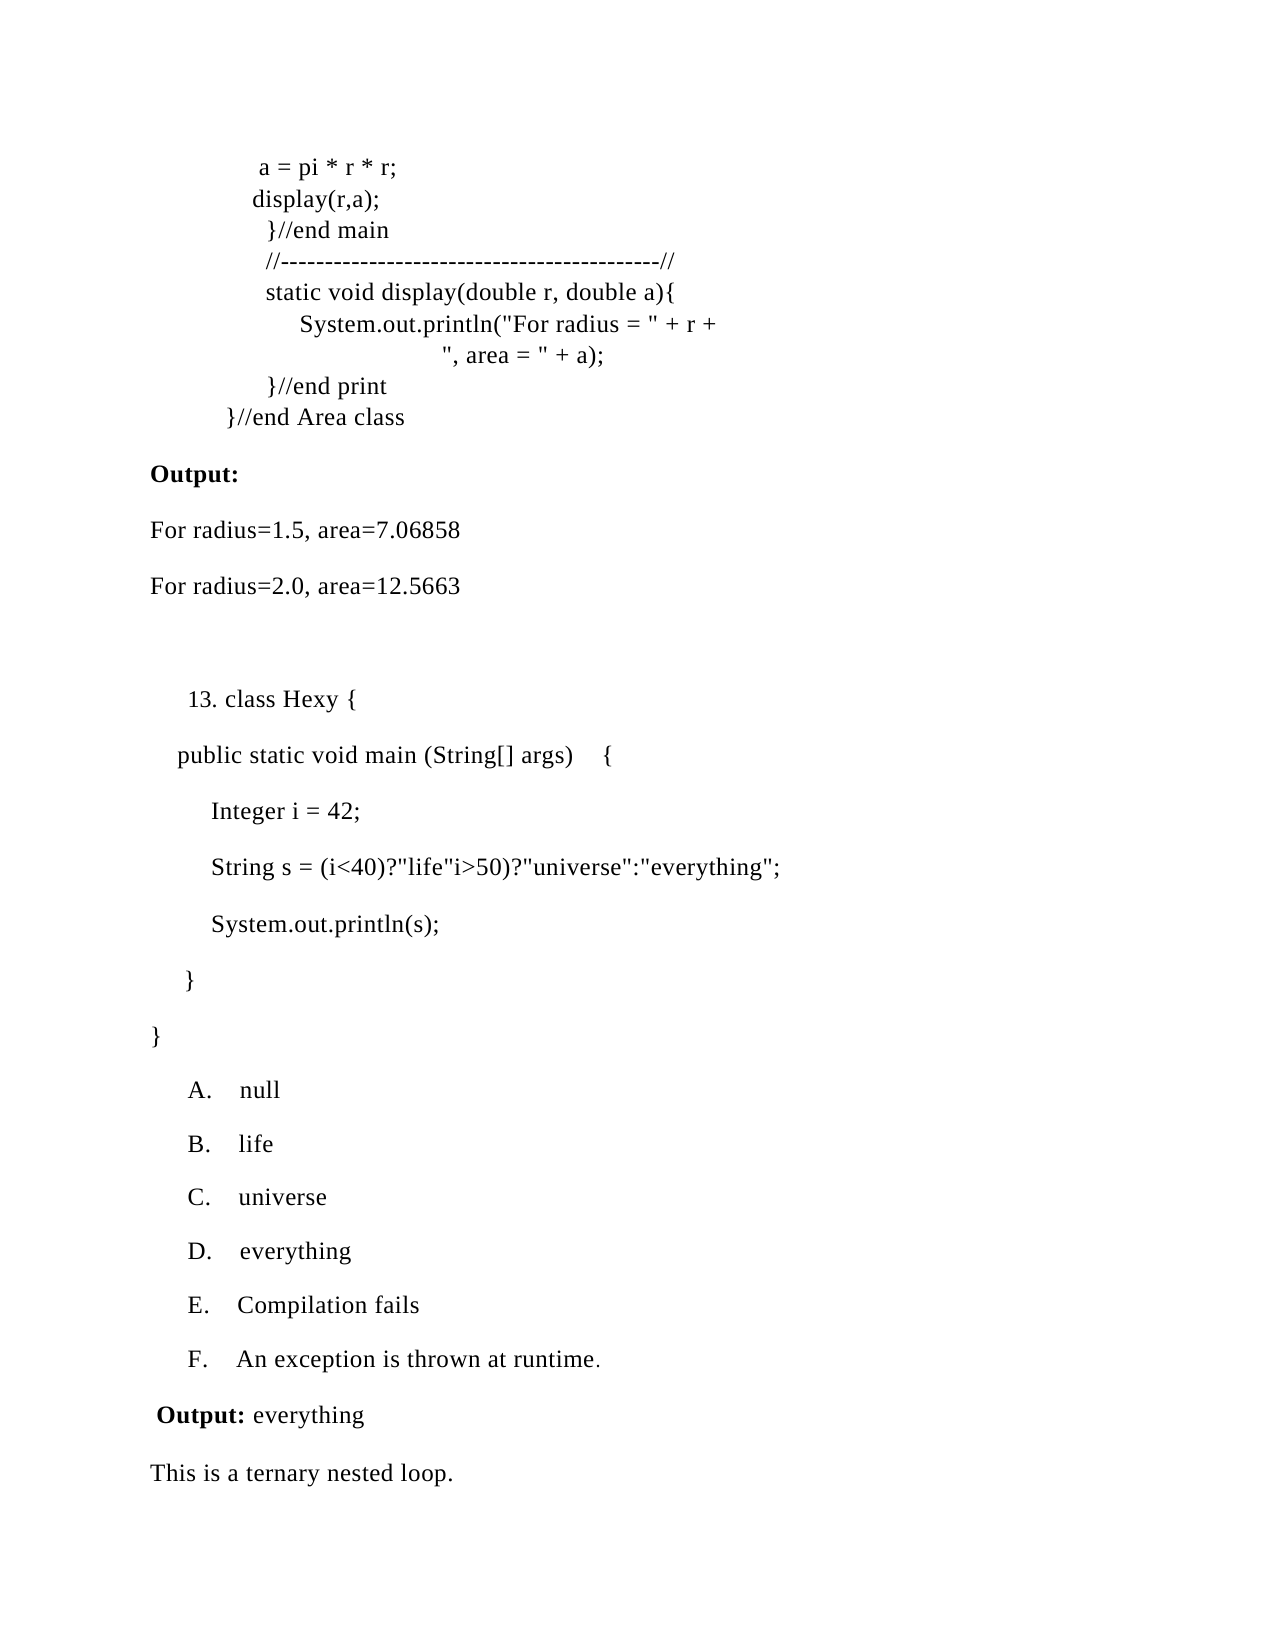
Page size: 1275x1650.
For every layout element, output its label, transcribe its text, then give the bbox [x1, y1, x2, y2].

text E. Compilation fails [187, 1290, 1125, 1319]
text This is a ternary nested loop. [150, 1455, 1125, 1486]
text For radius=1.5, area=7.06858 [150, 512, 1125, 544]
text Output: everything [150, 1397, 1125, 1430]
list class Hexy { [187, 681, 1125, 712]
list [187, 150, 1125, 431]
text B. life [187, 1129, 1125, 1157]
text Output: [150, 456, 1125, 487]
text public static void main (String[] args) { [150, 737, 1125, 769]
text String s = (i<40)?"life"i>50)?"universe":"everything"; [150, 850, 1125, 881]
text A. null [187, 1075, 1125, 1104]
text } [150, 962, 1125, 994]
text Integer i = 42; [150, 794, 1125, 825]
text F. An exception is thrown at runtime. [187, 1344, 1125, 1372]
text System.out.println(s); [150, 906, 1125, 937]
text For radius=2.0, area=12.5663 [150, 569, 1125, 600]
text } [150, 1019, 1125, 1050]
text C. universe [187, 1182, 1125, 1211]
text D. everything [187, 1236, 1125, 1265]
